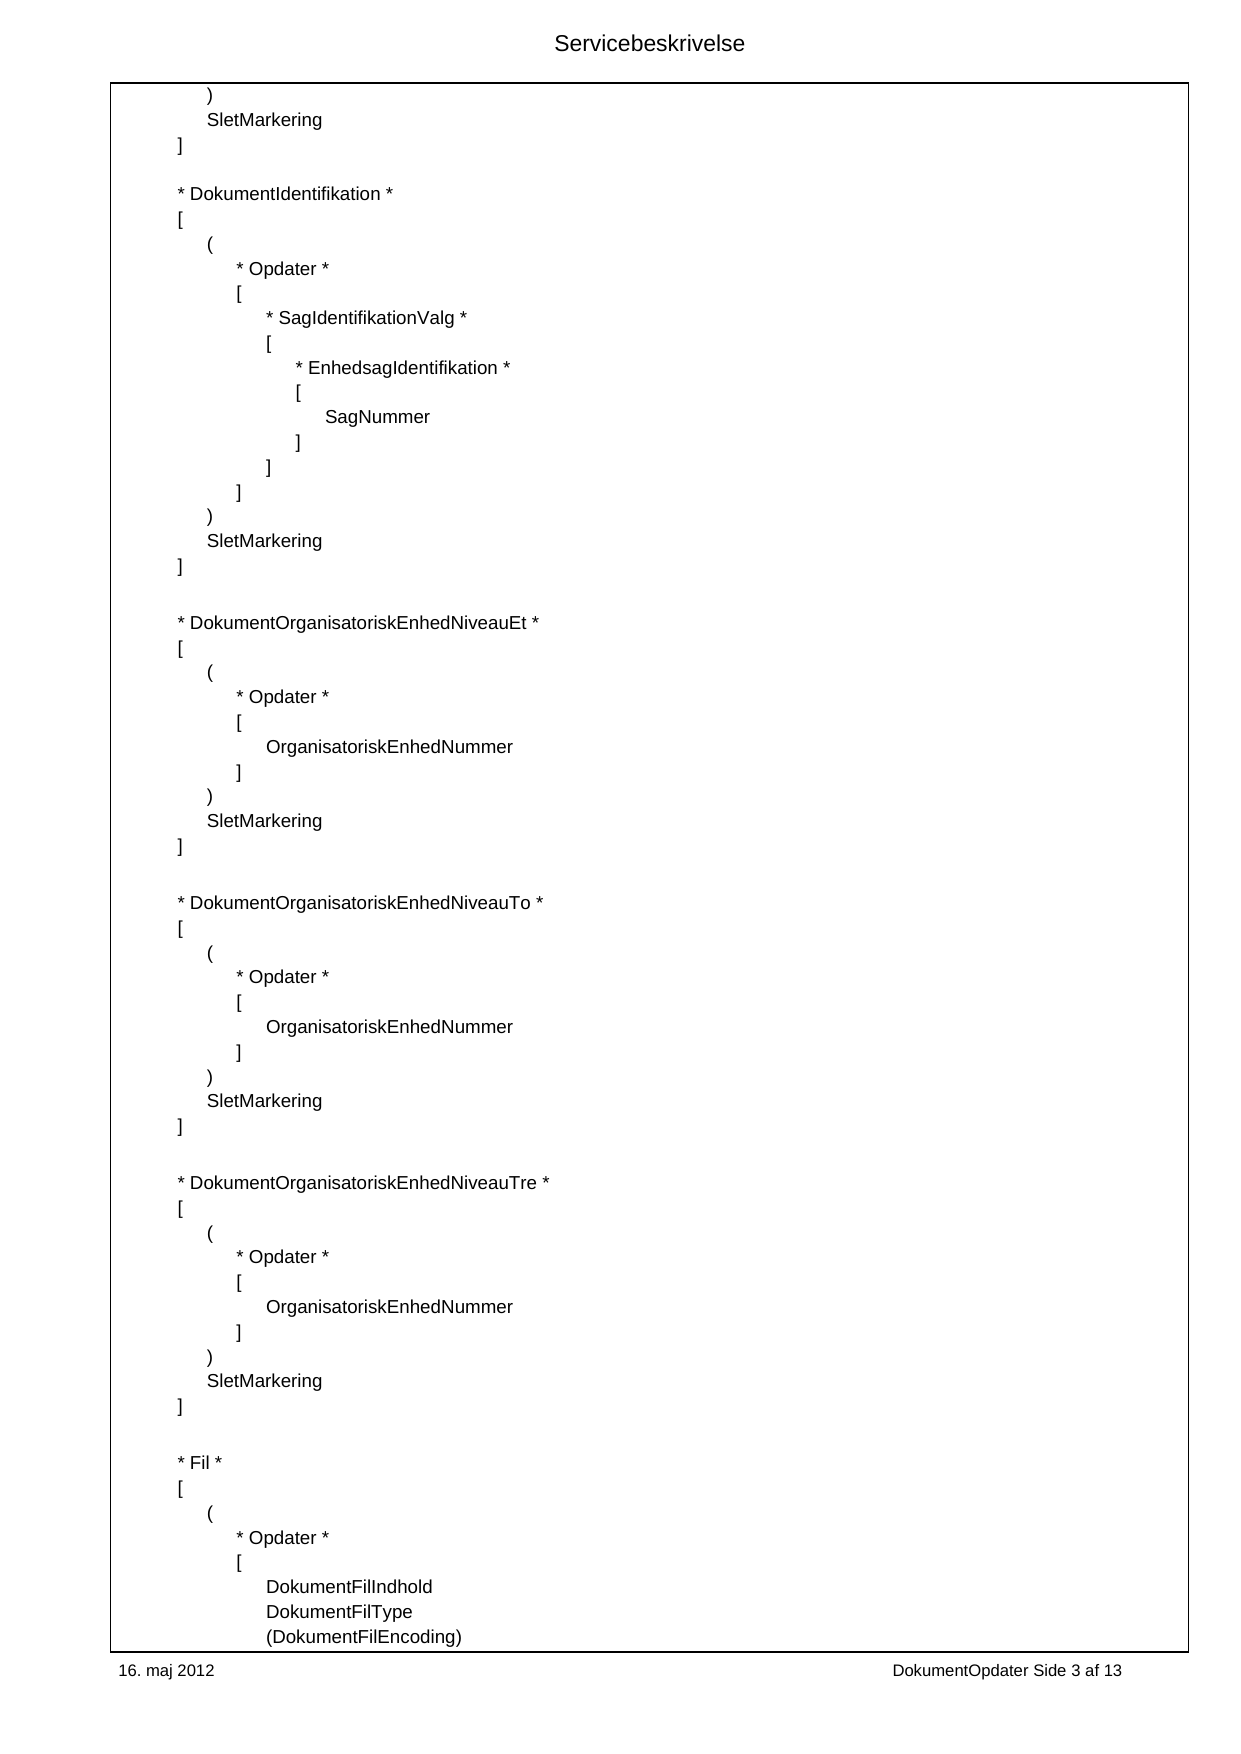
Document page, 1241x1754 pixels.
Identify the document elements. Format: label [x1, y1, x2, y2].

table_cell [111, 84, 1188, 1651]
